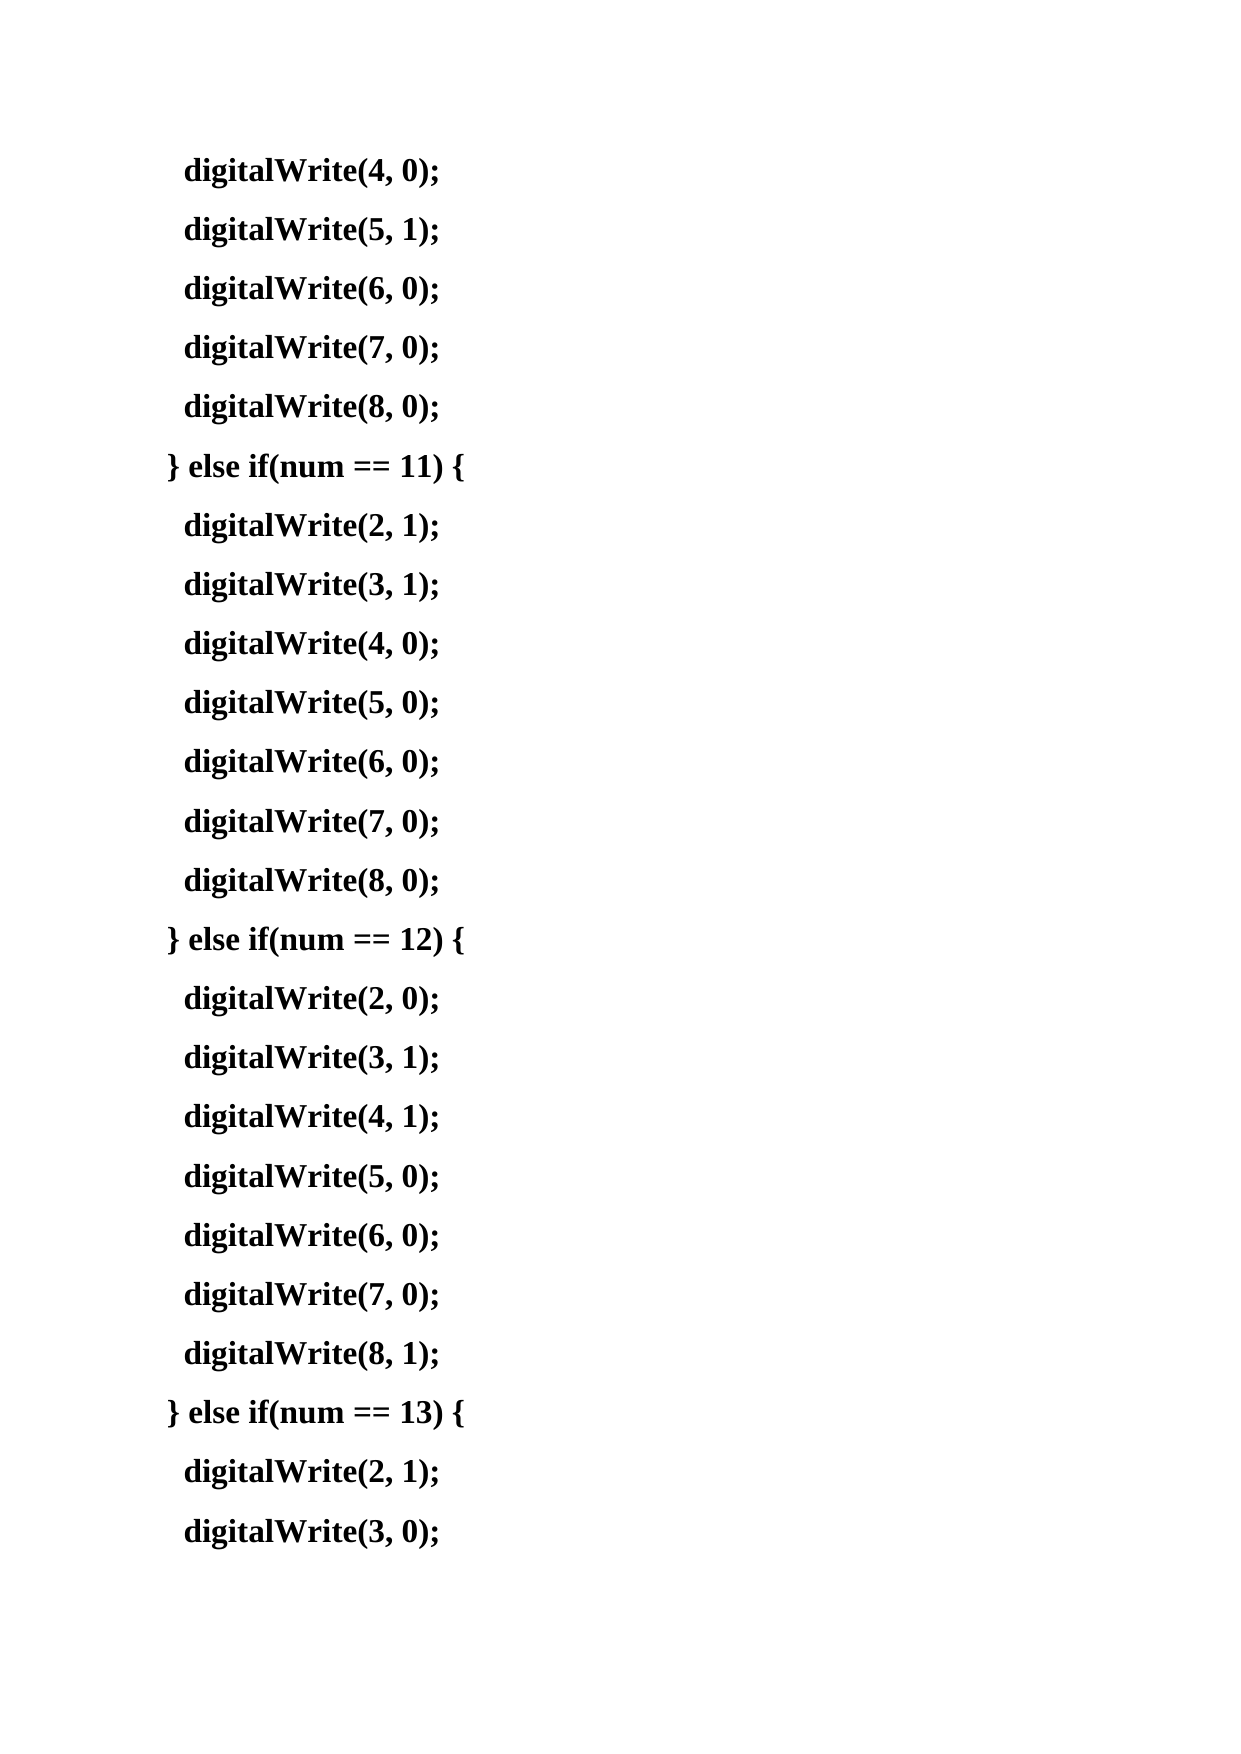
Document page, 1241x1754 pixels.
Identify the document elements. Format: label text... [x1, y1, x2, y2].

text digitalWrite(2, 1); [150, 1452, 1090, 1490]
text digitalWrite(5, 1); [150, 209, 1090, 247]
text } else if(num == 13) { [150, 1392, 1090, 1431]
text digitalWrite(4, 1); [150, 1097, 1090, 1135]
text digitalWrite(6, 0); [150, 742, 1090, 780]
text digitalWrite(6, 0); [150, 268, 1090, 307]
text digitalWrite(2, 0); [150, 978, 1090, 1017]
text digitalWrite(3, 1); [150, 564, 1090, 602]
text digitalWrite(7, 0); [150, 1274, 1090, 1312]
text digitalWrite(7, 0); [150, 801, 1090, 839]
text digitalWrite(3, 0); [150, 1511, 1090, 1549]
text digitalWrite(8, 1); [150, 1333, 1090, 1372]
text digitalWrite(5, 0); [150, 682, 1090, 721]
text digitalWrite(4, 0); [150, 623, 1090, 662]
text digitalWrite(2, 1); [150, 505, 1090, 543]
text digitalWrite(8, 0); [150, 387, 1090, 425]
text digitalWrite(3, 1); [150, 1037, 1090, 1076]
text digitalWrite(7, 0); [150, 327, 1090, 366]
text digitalWrite(8, 0); [150, 860, 1090, 898]
text digitalWrite(5, 0); [150, 1156, 1090, 1194]
text digitalWrite(4, 0); [150, 150, 1090, 188]
text } else if(num == 12) { [150, 919, 1090, 957]
text } else if(num == 11) { [150, 446, 1090, 484]
text digitalWrite(6, 0); [150, 1215, 1090, 1253]
